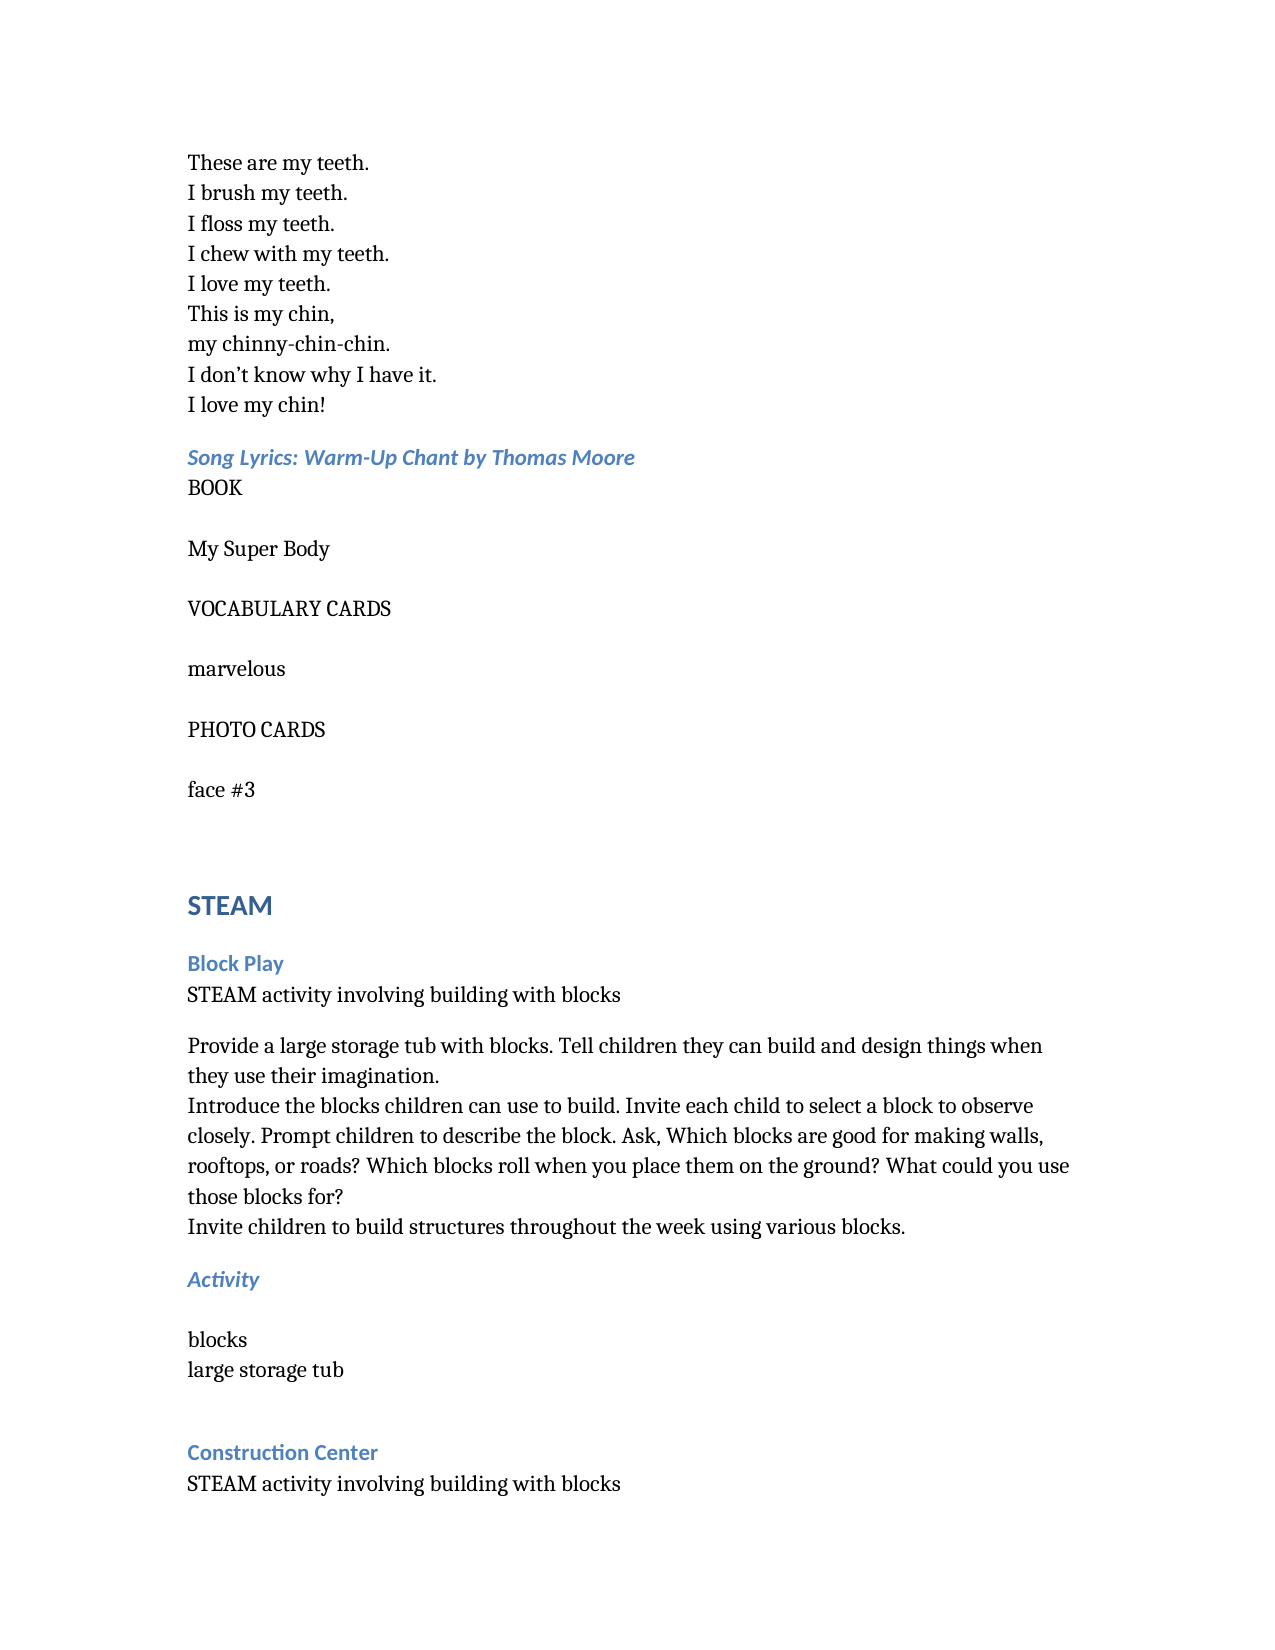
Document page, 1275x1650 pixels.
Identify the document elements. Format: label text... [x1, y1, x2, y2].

text STEAM activity involving building with blocks [187, 981, 1087, 1008]
text blocks large storage tub [187, 1297, 1087, 1414]
text BOOK My Super Body VOCABULARY CARDS marvelous PHOTO CARDS face #3 [187, 475, 1087, 833]
subtitle Construction Center [187, 1438, 1087, 1467]
text STEAM activity involving building with blocks [187, 1471, 1087, 1497]
text Provide a large storage tub with blocks. Tell children they can build and design things when they use their imagination. Introduce the blocks children can use to build. Invite each child to select a block to observe closely. Prompt children to describe the block. Ask, Which blocks are good for making walls, rooftops, or roads? Which blocks roll when you place them on the ground? What could you use those blocks for? Invite children to build structures throughout the week using various blocks. [187, 1032, 1087, 1240]
subtitle Block Play [187, 949, 1087, 977]
subtitle Activity [187, 1265, 1087, 1293]
subtitle STEAM [187, 887, 1087, 923]
subtitle Song Lyrics: Warm-Up Chant by Thomas Moore [187, 443, 1087, 471]
